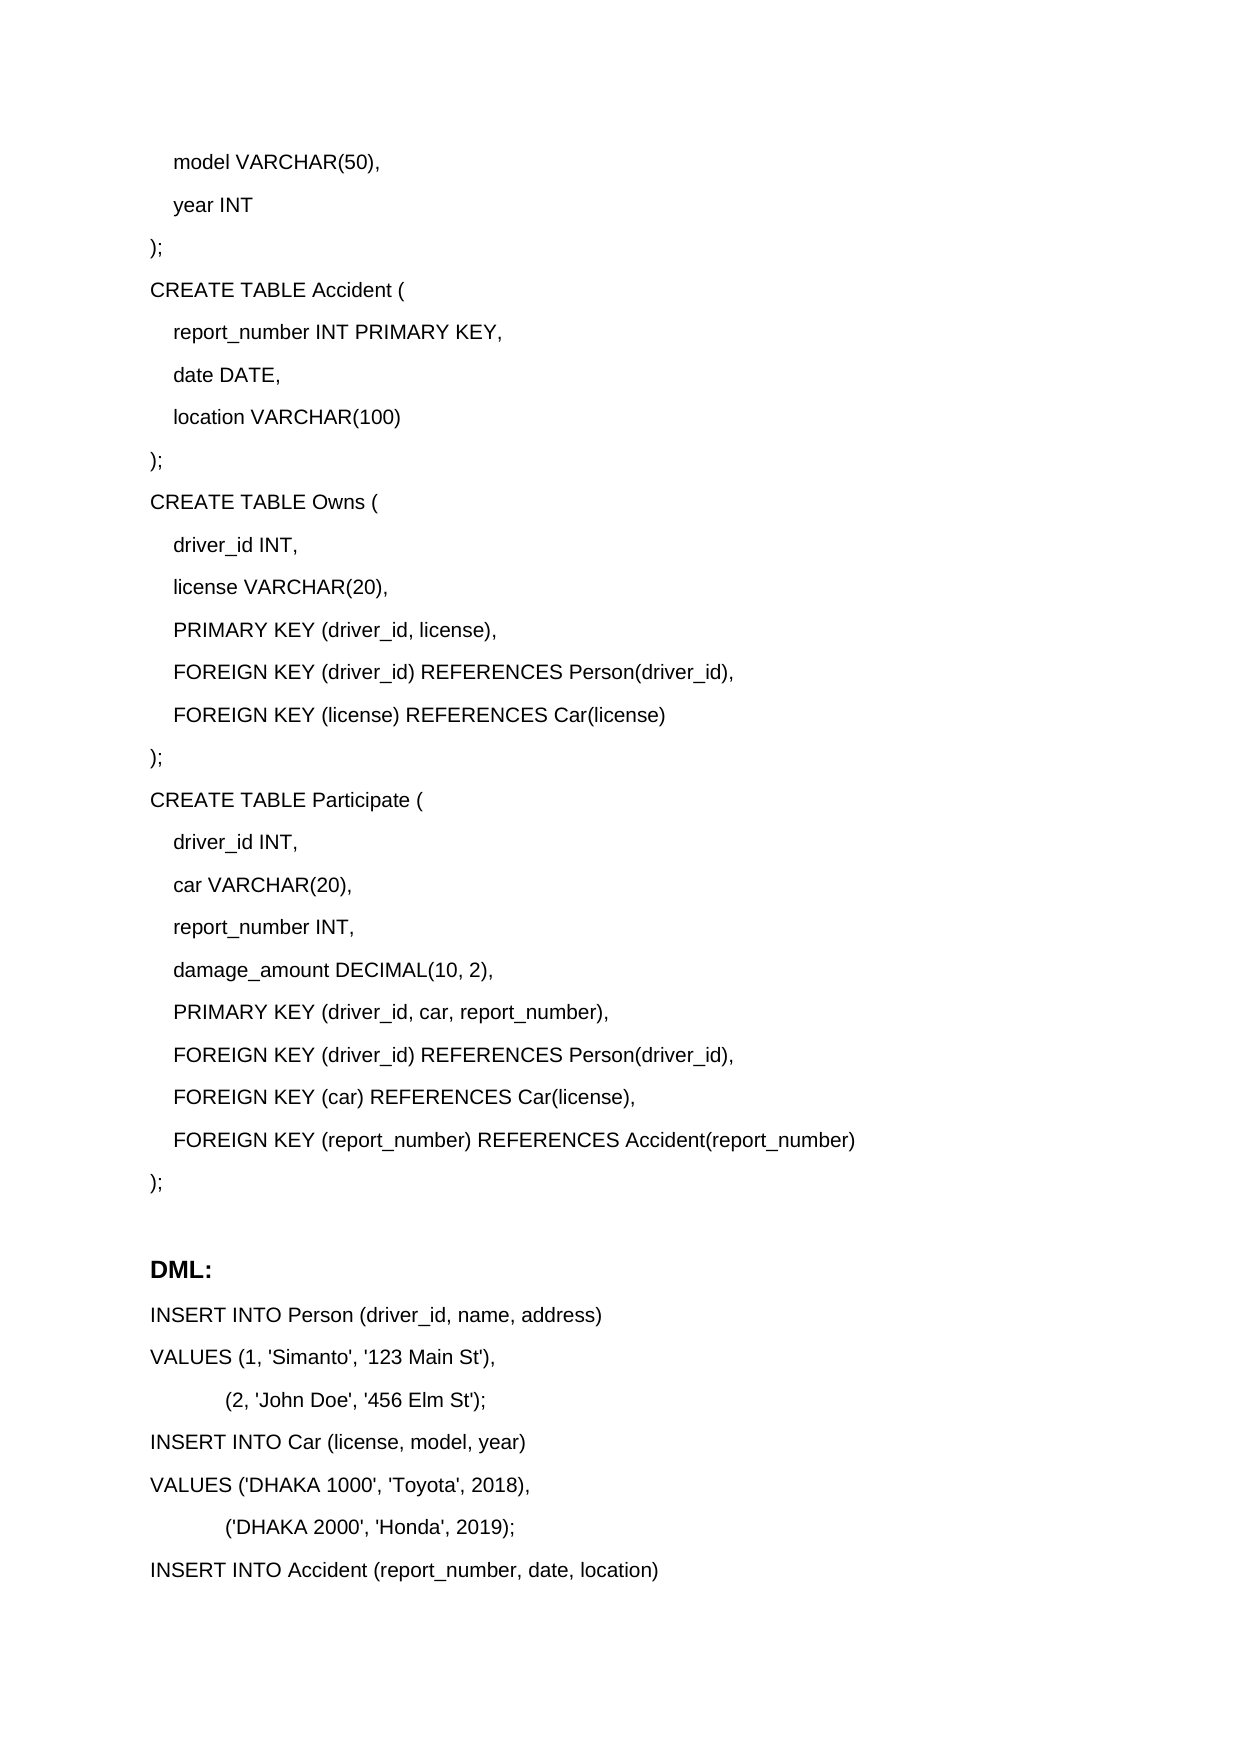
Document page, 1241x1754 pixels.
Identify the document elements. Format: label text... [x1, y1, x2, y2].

text INSERT INTO Accident (report_number, date, location) [150, 1558, 1090, 1582]
text date DATE, [150, 362, 1090, 386]
text driver_id INT, [150, 532, 1090, 556]
text FOREIGN KEY (report_number) REFERENCES Accident(report_number) [150, 1127, 1090, 1151]
text damage_amount DECIMAL(10, 2), [150, 957, 1090, 981]
text report_number INT PRIMARY KEY, [150, 320, 1090, 344]
text ); [150, 235, 1090, 259]
text INSERT INTO Person (driver_id, name, address) [150, 1303, 1090, 1327]
text year INT [150, 192, 1090, 216]
text CREATE TABLE Owns ( [150, 490, 1090, 514]
text ); [150, 447, 1090, 471]
text location VARCHAR(100) [150, 405, 1090, 429]
text ('DHAKA 2000', 'Honda', 2019); [150, 1515, 1090, 1539]
text license VARCHAR(20), [150, 575, 1090, 599]
text VALUES (1, 'Simanto', '123 Main St'), [150, 1345, 1090, 1369]
text CREATE TABLE Participate ( [150, 787, 1090, 811]
text PRIMARY KEY (driver_id, car, report_number), [150, 1000, 1090, 1024]
text VALUES ('DHAKA 1000', 'Toyota', 2018), [150, 1473, 1090, 1497]
text (2, 'John Doe', '456 Elm St'); [225, 1388, 1090, 1412]
text FOREIGN KEY (driver_id) REFERENCES Person(driver_id), [150, 1042, 1090, 1066]
text FOREIGN KEY (driver_id) REFERENCES Person(driver_id), [150, 660, 1090, 684]
text FOREIGN KEY (car) REFERENCES Car(license), [150, 1085, 1090, 1109]
text PRIMARY KEY (driver_id, license), [150, 617, 1090, 641]
text car VARCHAR(20), [150, 872, 1090, 896]
text ); [150, 745, 1090, 769]
text driver_id INT, [150, 830, 1090, 854]
text model VARCHAR(50), [150, 150, 1090, 174]
text ); [150, 1170, 1090, 1194]
text DML: [150, 1255, 1090, 1284]
text report_number INT, [150, 915, 1090, 939]
text CREATE TABLE Accident ( [150, 277, 1090, 301]
text FOREIGN KEY (license) REFERENCES Car(license) [150, 702, 1090, 726]
text INSERT INTO Car (license, model, year) [150, 1430, 1090, 1454]
